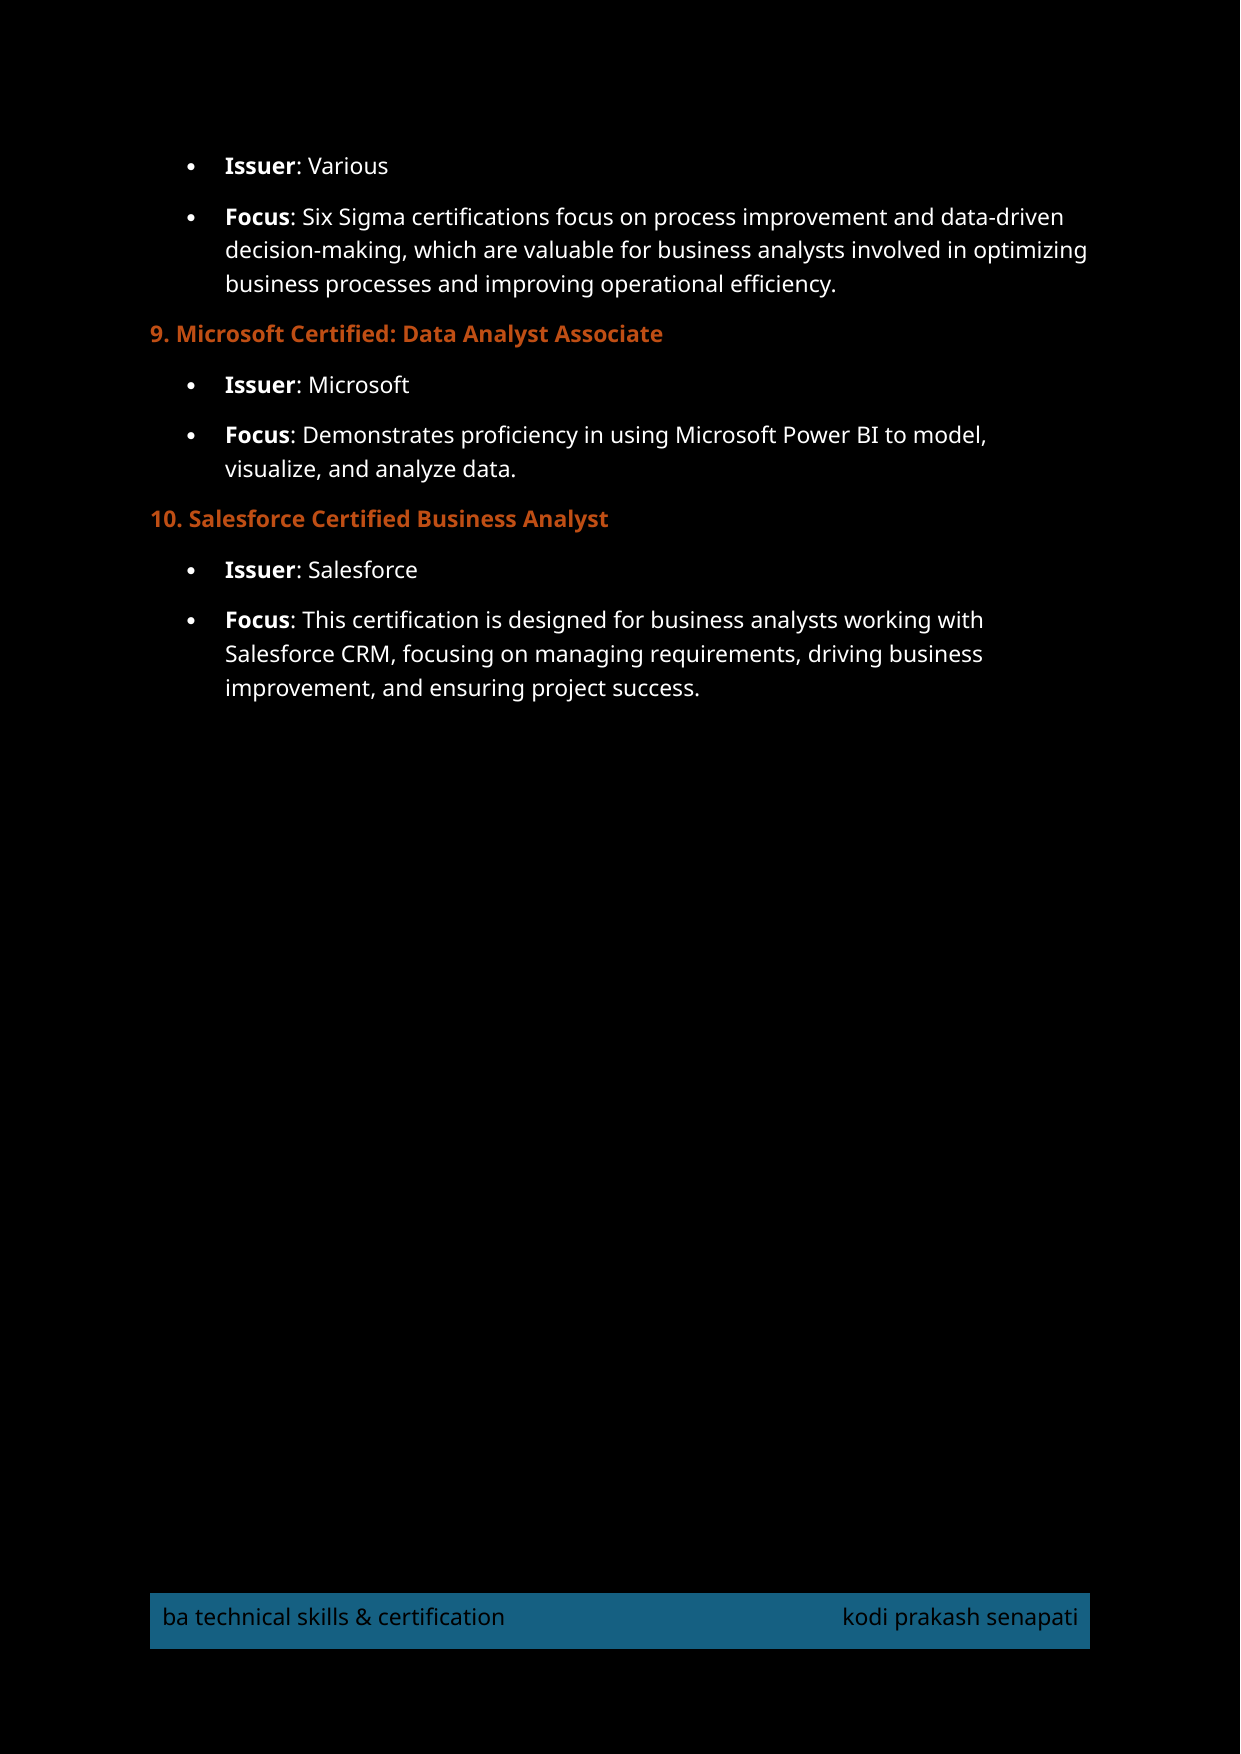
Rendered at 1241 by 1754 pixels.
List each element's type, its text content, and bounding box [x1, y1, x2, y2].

list Focus: Demonstrates proficiency in using Microsoft Power BI to model, visualize, and analyze data. [187, 419, 1090, 484]
list Issuer: Microsoft [187, 369, 1090, 400]
text 10. Salesforce Certified Business Analyst [150, 503, 1090, 534]
list Issuer: Salesforce [187, 554, 1090, 585]
list Focus: Six Sigma certifications focus on process improvement and data-driven decision-making, which are valuable for business analysts involved in optimizing business processes and improving operational efficiency. [187, 200, 1090, 299]
text 9. Microsoft Certified: Data Analyst Associate [150, 318, 1090, 349]
list Focus: This certification is designed for business analysts working with Salesforce CRM, focusing on managing requirements, driving business improvement, and ensuring project success. [187, 604, 1090, 703]
list Issuer: Various [187, 150, 1090, 181]
